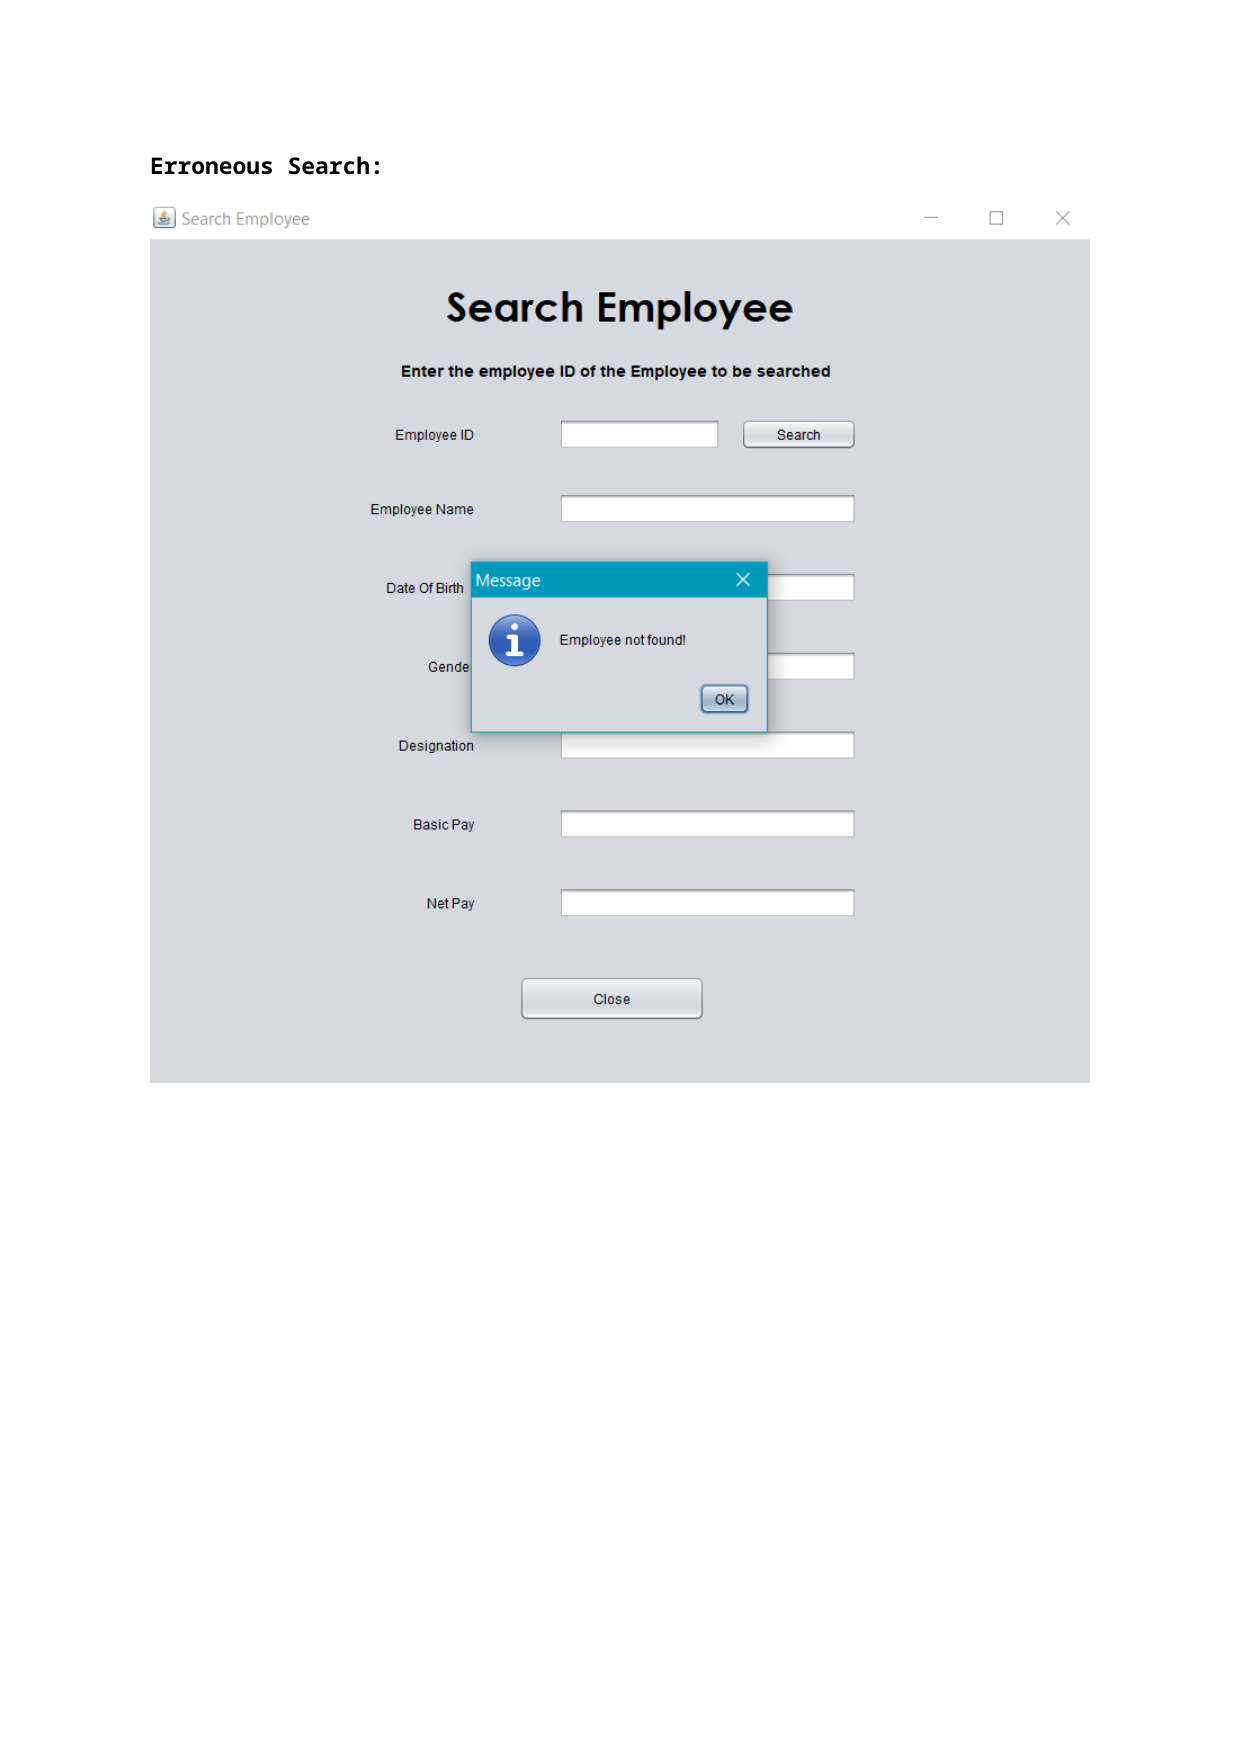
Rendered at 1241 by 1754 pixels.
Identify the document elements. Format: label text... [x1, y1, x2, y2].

text Erroneous Search: [150, 150, 1090, 181]
picture [150, 200, 1091, 1083]
